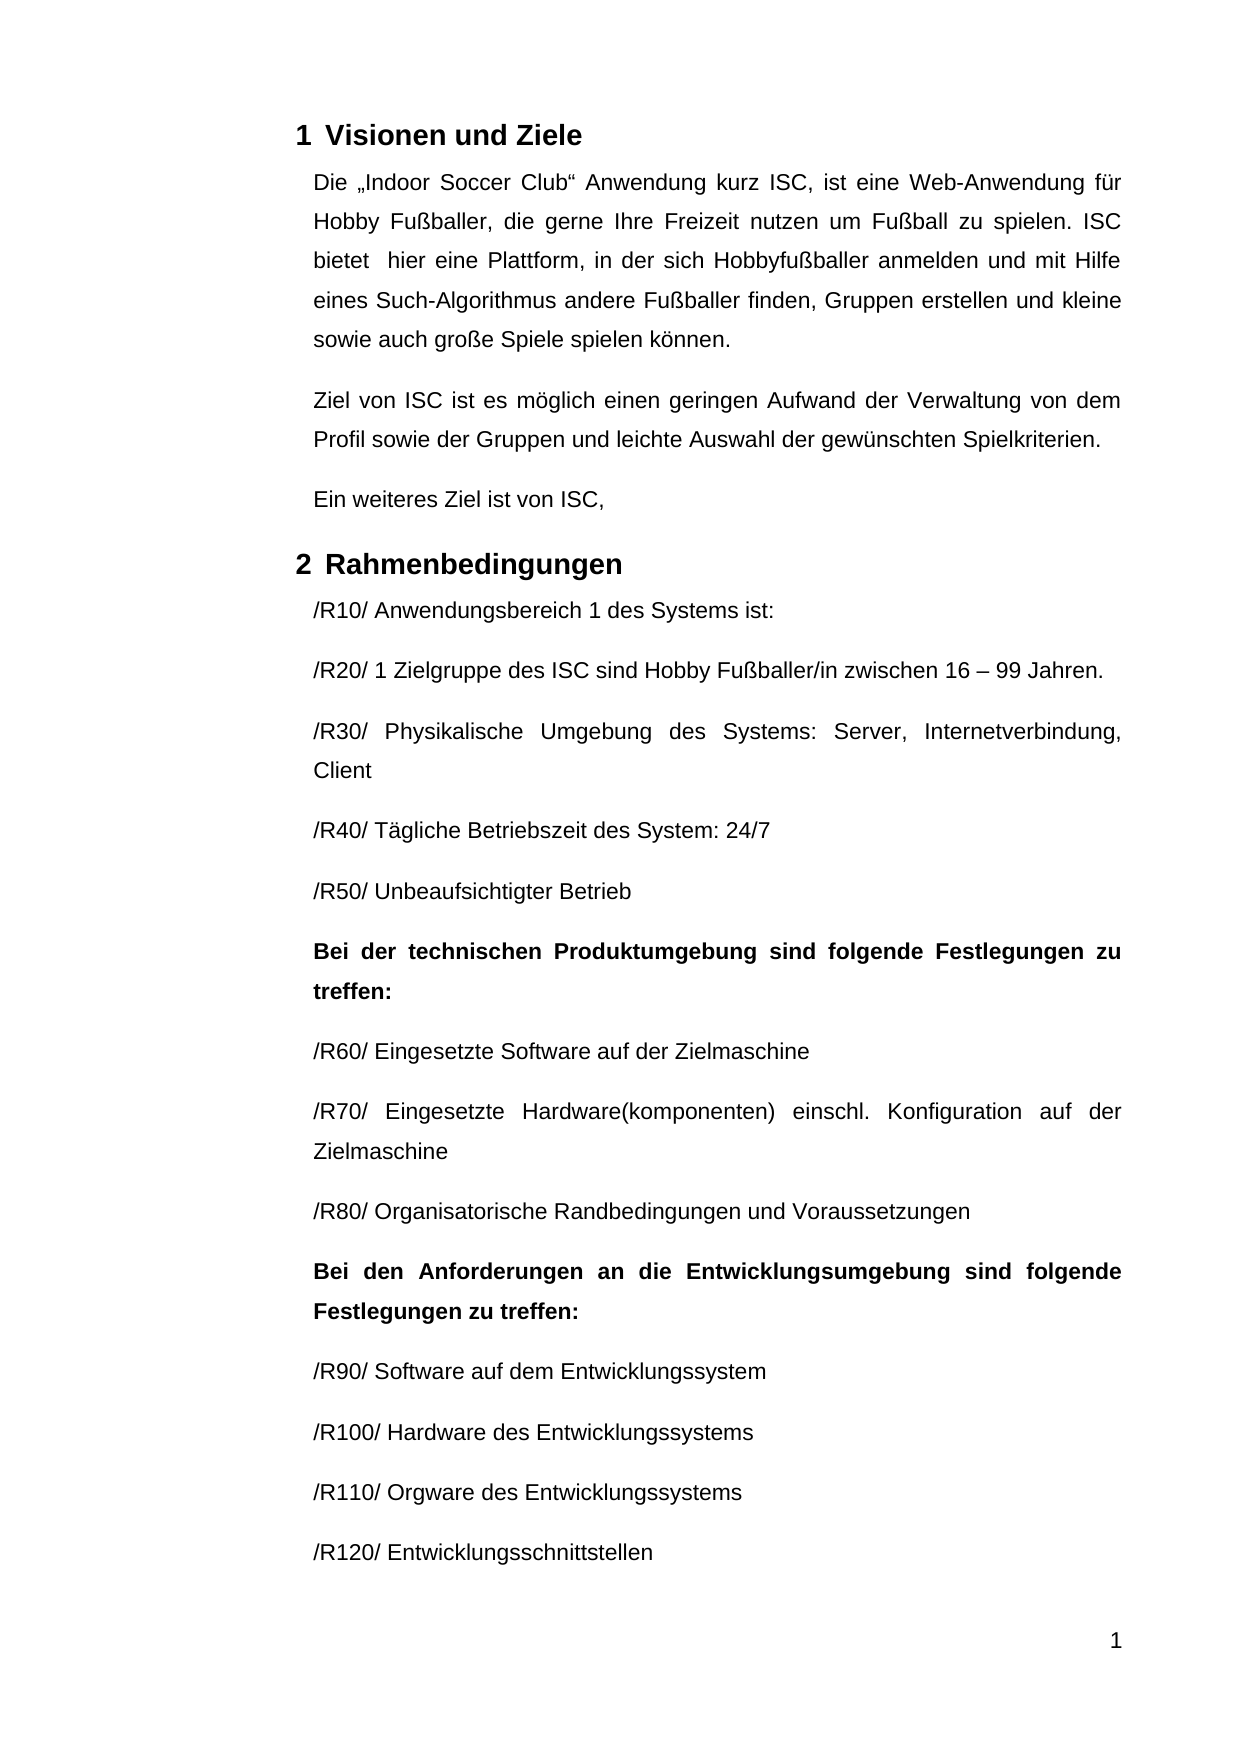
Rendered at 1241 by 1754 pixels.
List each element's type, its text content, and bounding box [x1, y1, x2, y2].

text /R120/ Entwicklungsschnittstellen [313, 1539, 1122, 1565]
text Bei der technischen Produktumgebung sind folgende Festlegungen zu treffen: [313, 938, 1122, 1004]
text Bei den Anforderungen an die Entwicklungsumgebung sind folgende Festlegungen zu treffen: [313, 1258, 1122, 1324]
text /R20/ 1 Zielgruppe des ISC sind Hobby Fußballer/in zwischen 16 – 99 Jahren. [313, 657, 1122, 684]
text Die „Indoor Soccer Club“ Anwendung kurz ISC, ist eine Web-Anwendung für Hobby Fußballer, die gerne Ihre Freizeit nutzen um Fußball zu spielen. ISC bietet hier eine Plattform, in der sich Hobbyfußballer anmelden und mit Hilfe eines Such-Algorithmus andere Fußballer finden, Gruppen erstellen und kleine sowie auch große Spiele spielen können. [313, 168, 1122, 353]
text /R40/ Tägliche Betriebszeit des System: 24/7 [313, 817, 1122, 844]
subtitle Visionen und Ziele [295, 118, 1122, 152]
text /R110/ Orgware des Entwicklungssystems [313, 1479, 1122, 1505]
text /R10/ Anwendungsbereich 1 des Systems ist: [313, 597, 1122, 623]
text Ziel von ISC ist es möglich einen geringen Aufwand der Verwaltung von dem Profil sowie der Gruppen und leichte Auswahl der gewünschten Spielkriterien. [313, 387, 1122, 452]
text /R50/ Unbeaufsichtigter Betrieb [313, 878, 1122, 904]
text Ein weiteres Ziel ist von ISC, [313, 486, 1122, 513]
text /R70/ Eingesetzte Hardware(komponenten) einschl. Konfiguration auf der Zielmaschine [313, 1098, 1122, 1164]
text /R60/ Eingesetzte Software auf der Zielmaschine [313, 1038, 1122, 1064]
text /R100/ Hardware des Entwicklungssystems [313, 1418, 1122, 1445]
text /R30/ Physikalische Umgebung des Systems: Server, Internetverbindung, Client [313, 718, 1122, 783]
text /R80/ Organisatorische Randbedingungen und Voraussetzungen [313, 1198, 1122, 1224]
subtitle Rahmenbedingungen [295, 547, 1122, 580]
text /R90/ Software auf dem Entwicklungssystem [313, 1358, 1122, 1384]
